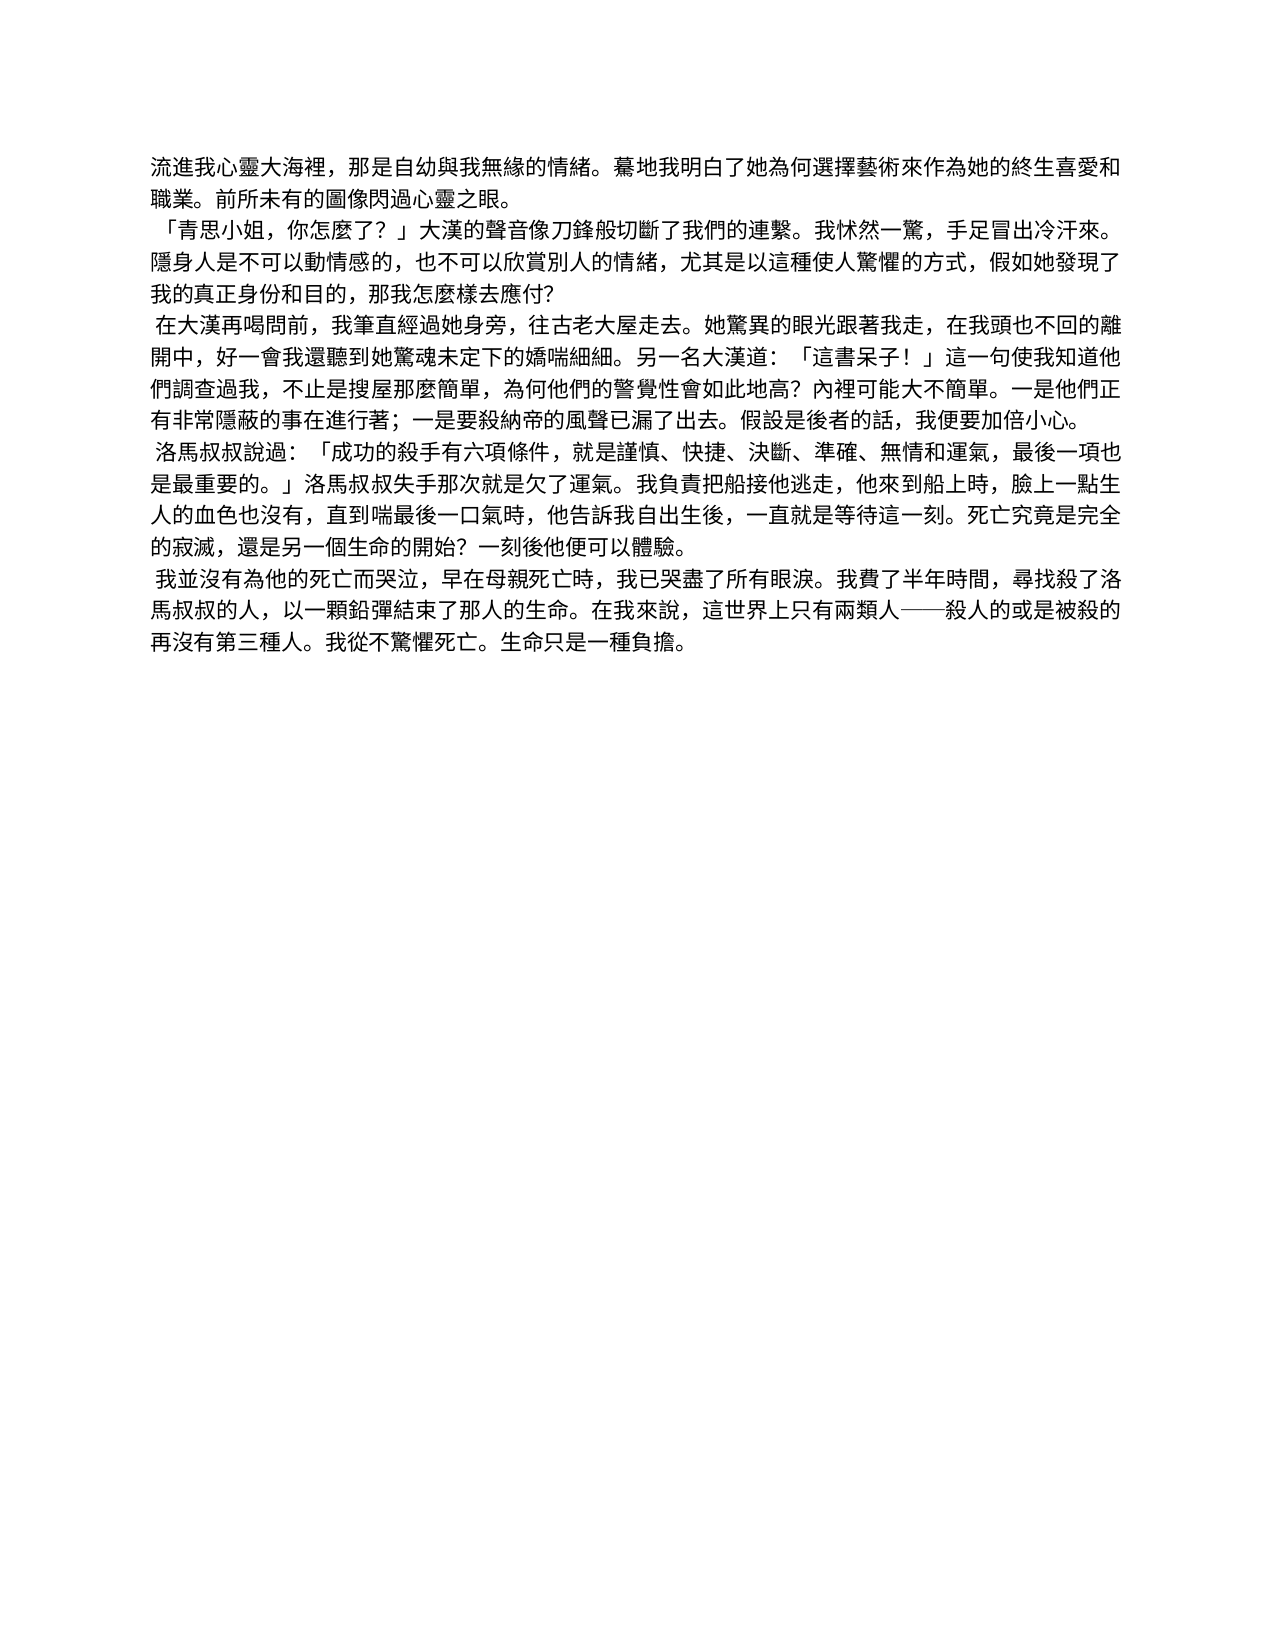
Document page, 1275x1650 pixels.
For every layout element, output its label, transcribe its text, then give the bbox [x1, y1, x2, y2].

text 「青思小姐，你怎麼了？」大漢的聲音像刀鋒般切斷了我們的連繫。我怵然一驚，手足冒出冷汗來。隱身人是不可以動情感的，也不可以欣賞別人的情緒，尤其是以這種使人驚懼的方式，假如她發現了我的真正身份和目的，那我怎麼樣去應付？ [150, 213, 1125, 308]
text 在大漢再喝問前，我筆直經過她身旁，往古老大屋走去。她驚異的眼光跟著我走，在我頭也不回的離開中，好一會我還聽到她驚魂未定下的嬌喘細細。另一名大漢道：「這書呆子！」這一句使我知道他們調查過我，不止是搜屋那麼簡單，為何他們的警覺性會如此地高？內裡可能大不簡單。一是他們正有非常隱蔽的事在進行著；一是要殺納帝的風聲已漏了出去。假設是後者的話，我便要加倍小心。 [150, 308, 1125, 435]
text 洛馬叔叔說過：「成功的殺手有六項條件，就是謹慎、快捷、決斷、準確、無情和運氣，最後一項也是最重要的。」洛馬叔叔失手那次就是欠了運氣。我負責把船接他逃走，他來到船上時，臉上一點生人的血色也沒有，直到喘最後一口氣時，他告訴我自出生後，一直就是等待這一刻。死亡究竟是完全的寂滅，還是另一個生命的開始？一刻後他便可以體驗。 [150, 435, 1125, 562]
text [150, 150, 1125, 213]
text 我並沒有為他的死亡而哭泣，早在母親死亡時，我已哭盡了所有眼淚。我費了半年時間，尋找殺了洛馬叔叔的人，以一顆鉛彈結束了那人的生命。在我來說，這世界上只有兩類人──殺人的或是被殺的，再沒有第三種人。我從不驚懼死亡。生命只是一種負擔。 [150, 562, 1125, 657]
